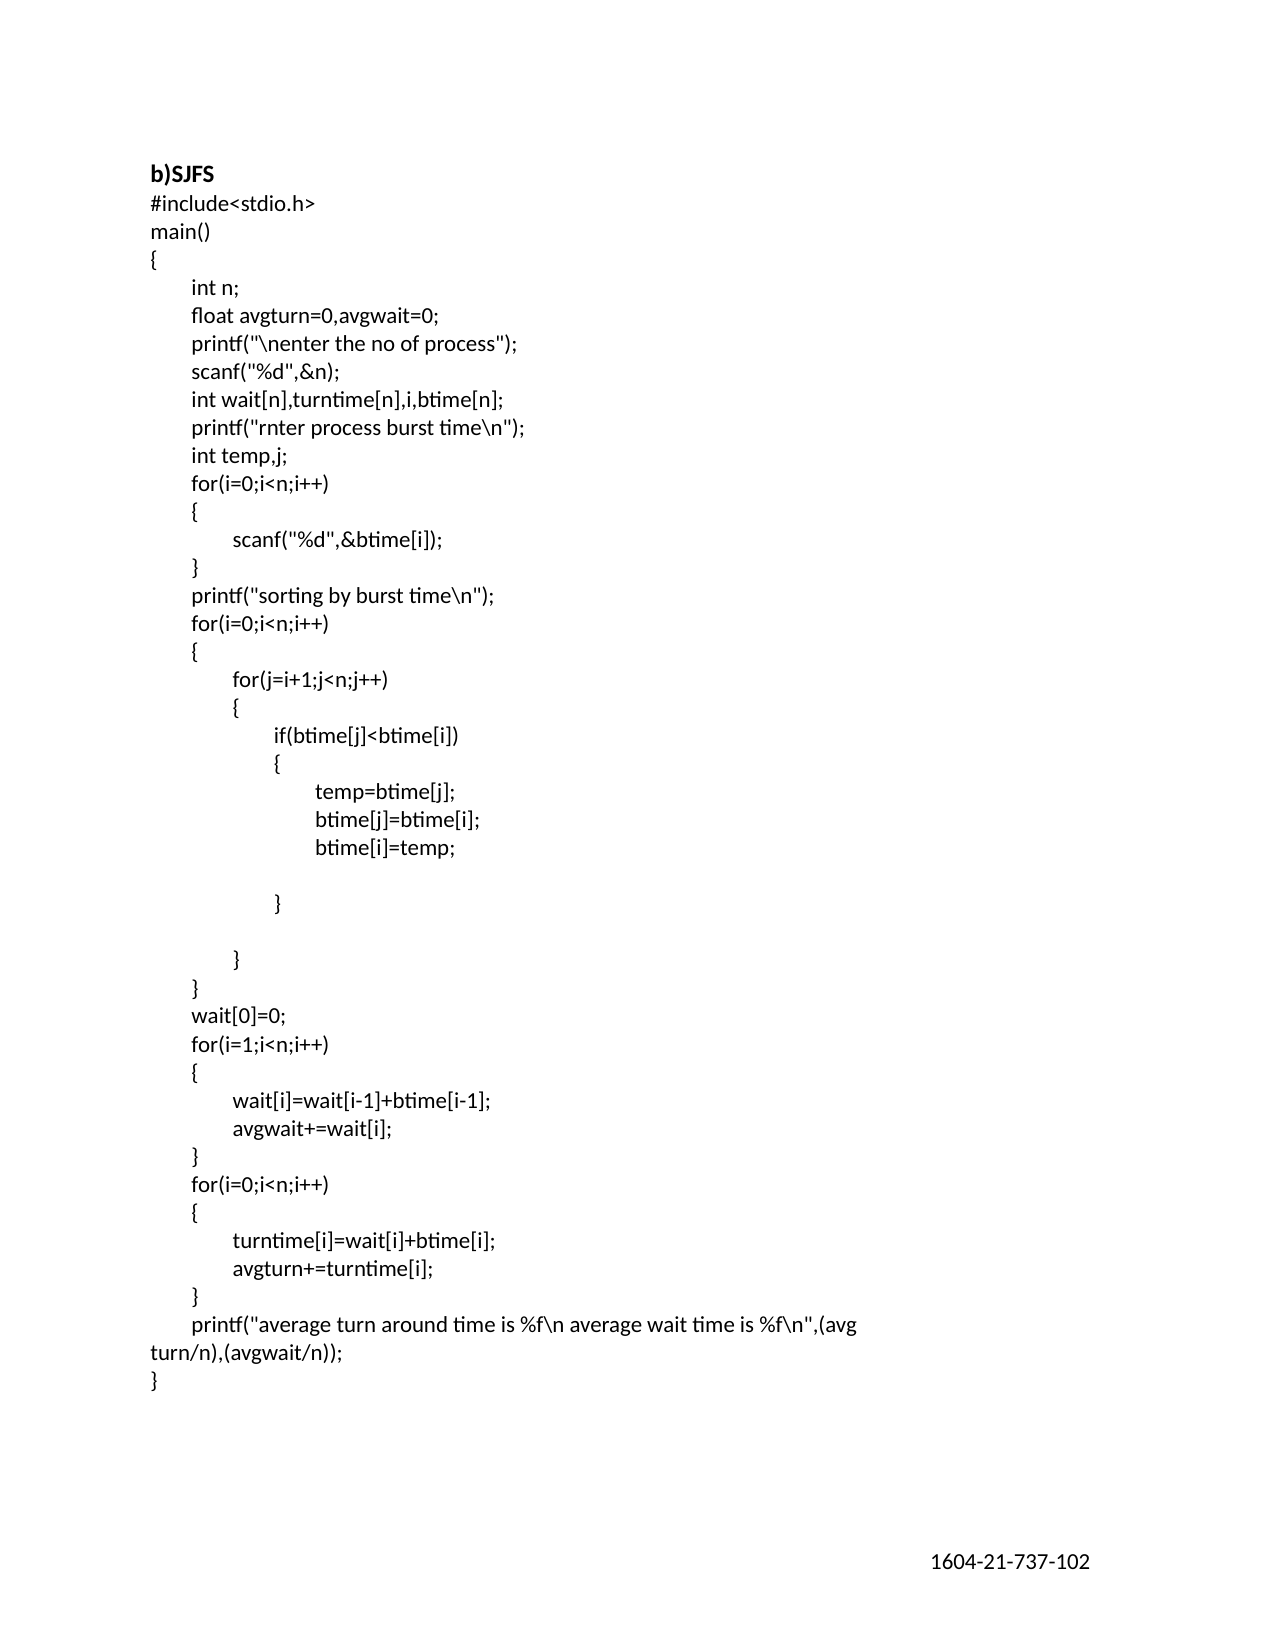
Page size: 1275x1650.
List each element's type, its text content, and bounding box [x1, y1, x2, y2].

text int n; [150, 273, 1121, 301]
text for(i=0;i<n;i++) [150, 609, 1121, 637]
text { [150, 1058, 1121, 1086]
text scanf("%d",&n); [150, 357, 1121, 385]
text float avgturn=0,avgwait=0; [150, 301, 1121, 329]
text } [150, 946, 1121, 974]
text { [150, 749, 1121, 777]
text for(i=1;i<n;i++) [150, 1030, 1121, 1058]
text for(i=0;i<n;i++) [150, 469, 1121, 497]
text main() [150, 217, 1121, 245]
text { [150, 245, 1121, 273]
text printf("sorting by burst time\n"); [150, 581, 1121, 609]
text wait[i]=wait[i-1]+btime[i-1]; [150, 1086, 1121, 1114]
text scanf("%d",&btime[i]); [150, 525, 1121, 553]
text temp=btime[j]; [150, 777, 1121, 806]
text } [150, 553, 1121, 581]
text for(i=0;i<n;i++) [150, 1170, 1121, 1198]
text for(j=i+1;j<n;j++) [150, 665, 1121, 693]
text { [150, 497, 1121, 525]
text btime[i]=temp; [150, 833, 1121, 862]
text } [150, 889, 1121, 918]
text btime[j]=btime[i]; [150, 806, 1121, 833]
text { [150, 693, 1121, 721]
text } [150, 1366, 1121, 1394]
text } [150, 1142, 1121, 1170]
text { [150, 1198, 1121, 1226]
text wait[0]=0; [150, 1002, 1121, 1030]
text turntime[i]=wait[i]+btime[i]; [150, 1226, 1121, 1254]
text int temp,j; [150, 441, 1121, 469]
text } [150, 1282, 1121, 1310]
text } [150, 974, 1121, 1002]
text printf("average turn around time is %f\n average wait time is %f\n",(avg [150, 1310, 1121, 1338]
text printf("\nenter the no of process"); [150, 329, 1121, 357]
text int wait[n],turntime[n],i,btime[n]; [150, 385, 1121, 413]
text if(btime[j]<btime[i]) [150, 721, 1121, 749]
text b)SJFS [150, 158, 1121, 189]
text turn/n),(avgwait/n)); [150, 1338, 1121, 1366]
text { [150, 637, 1121, 665]
text avgturn+=turntime[i]; [150, 1254, 1121, 1282]
text avgwait+=wait[i]; [150, 1114, 1121, 1142]
text #include<stdio.h> [150, 189, 1121, 217]
text printf("rnter process burst time\n"); [150, 413, 1121, 441]
